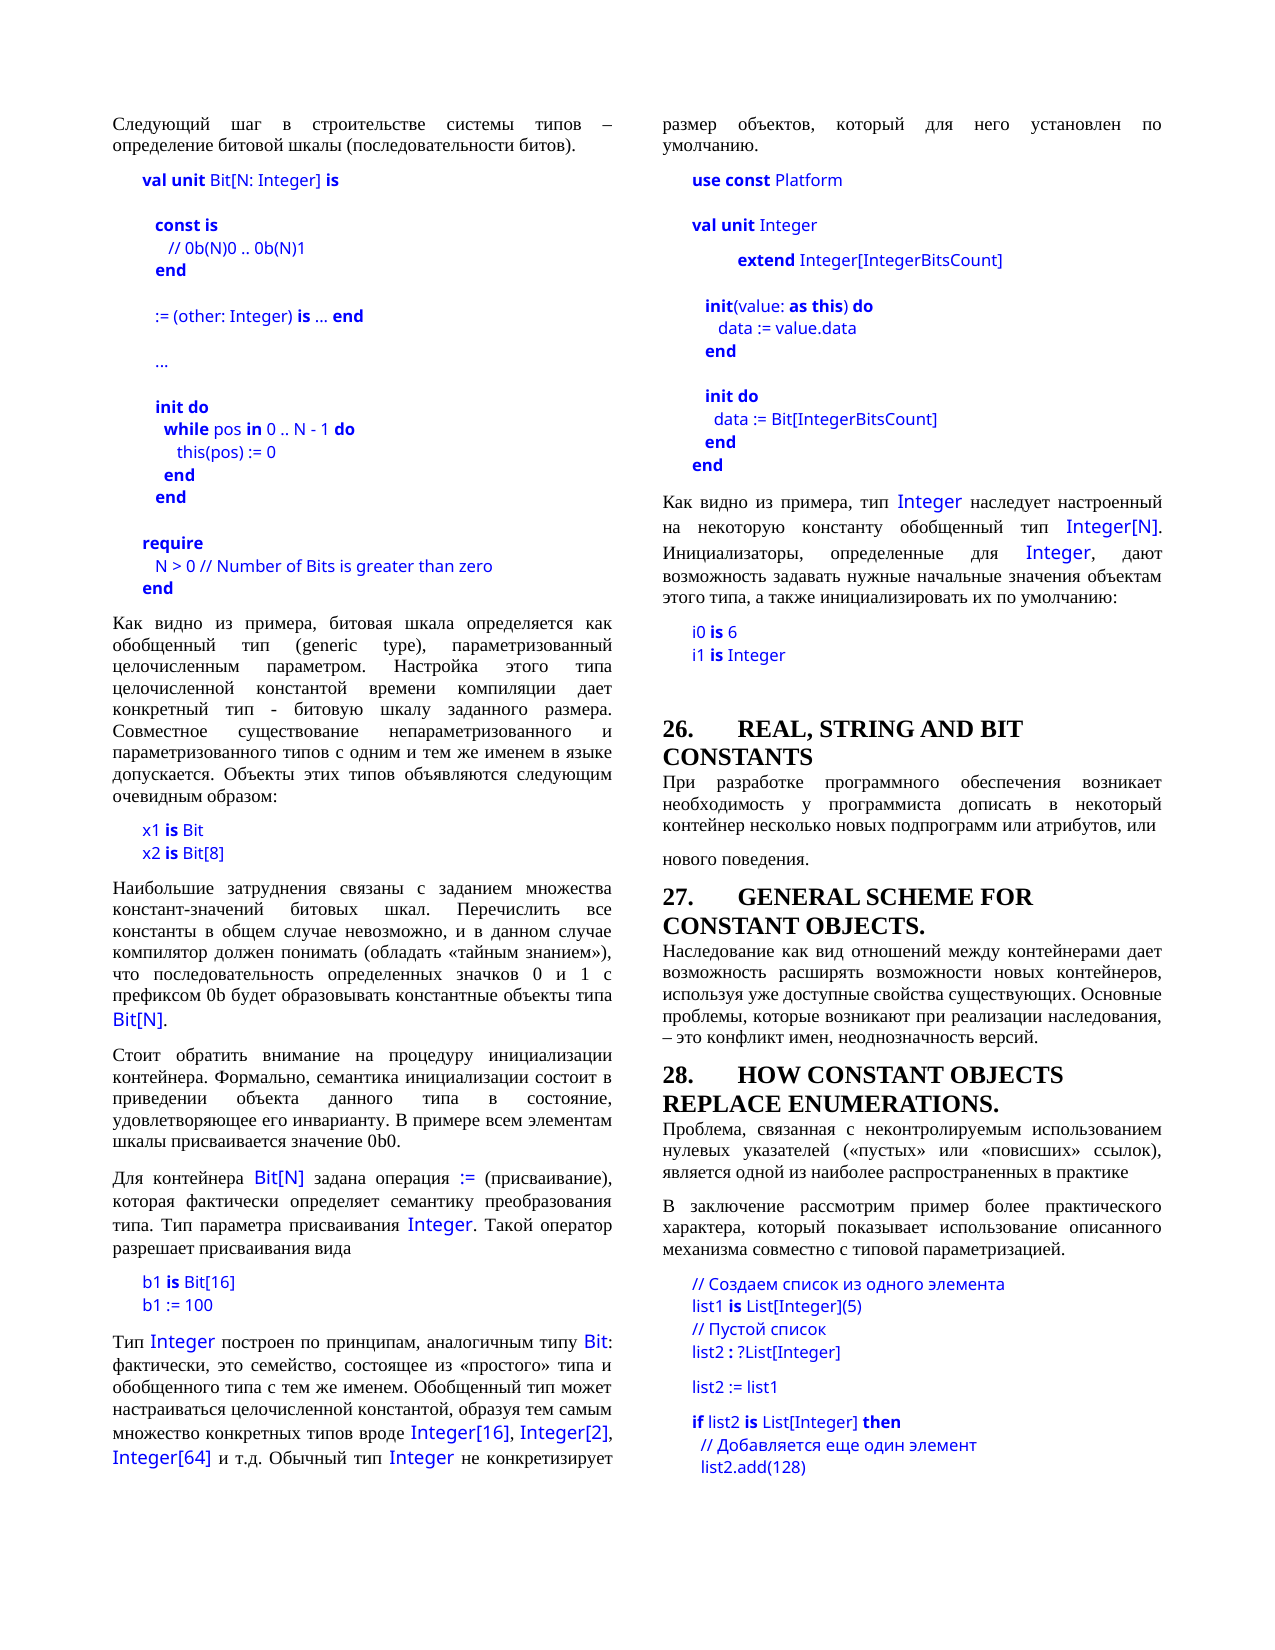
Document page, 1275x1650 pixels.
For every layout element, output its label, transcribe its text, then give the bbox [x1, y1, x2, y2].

list В заключение рассмотрим пример более практического характера, который показывает использование описанного механизма совместно с типовой параметризацией. [662, 1195, 1162, 1259]
text Следующий шаг в строительстве системы типов – определение битовой шкалы (последовательности битов). [112, 112, 613, 156]
subtitle Real, string and bit constants [662, 714, 1162, 771]
text x1 is Bit x2 is Bit[8] [142, 819, 613, 864]
text list2 := list1 [692, 1375, 1162, 1398]
text extend Integer[IntegerBitsCount] init(value: as this) do data := value.data end init do data := Bit[IntegerBitsCount] end end [692, 249, 1162, 476]
text Стоит обратить внимание на процедуру инициализации контейнера. Формально, семантика инициализации состоит в приведении объекта данного типа в состояние, удовлетворяющее его инварианту. В примере всем элементам шкалы присваивается значение 0b0. [112, 1044, 613, 1152]
subtitle General scheme for constant objects. [662, 882, 1162, 940]
text При разработке программного обеспечения возникает необходимость у программиста дописать в некоторый контейнер несколько новых подпрограмм или атрибутов, или [662, 771, 1162, 836]
text Наибольшие затруднения связаны с заданием множества констант-значений битовых шкал. Перечислить все константы в общем случае невозможно, и в данном случае компилятор должен понимать (обладать «тайным знанием»), что последовательность определенных значков 0 и 1 с префиксом 0b будет образовывать константные объекты типа Bit[N]. [112, 877, 613, 1031]
text Для контейнера Bit[N] задана операция := (присваивание), которая фактически определяет семантику преобразования типа. Тип параметра присваивания Integer. Такой оператор разрешает присваивания вида [112, 1164, 613, 1258]
text Как видно из примера, битовая шкала определяется как обобщенный тип (generic type), параметризованный целочисленным параметром. Настройка этого типа целочисленной константой времени компиляции дает конкретный тип - битовую шкалу заданного размера. Совместное существование непараметризованного и параметризованного типов с одним и тем же именем в языке допускается. Объекты этих типов объявляются следующим очевидным образом: [112, 612, 613, 806]
text b1 is Bit[16] b1 := 100 [142, 1271, 613, 1316]
list Наследование как вид отношений между контейнерами дает возможность расширять возможности новых контейнеров, используя уже доступные свойства существующих. Основные проблемы, которые возникают при реализации наследования, – это конфликт имен, неоднозначность версий. [662, 940, 1162, 1048]
text val unit Bit[N: Integer] is const is // 0b(N)0 .. 0b(N)1 end := (other: Integer) is ... end ... init do while pos in 0 .. N - 1 do this(pos) := 0 end end require N > 0 // Number of Bits is greater than zero end [142, 168, 613, 599]
text i0 is 6 i1 is Integer [692, 621, 1162, 666]
text нового поведения. [662, 848, 1162, 870]
text // Создаем список из одного элемента list1 is List[Integer](5) // Пустой список list2 : ?List[Integer] [692, 1272, 1162, 1363]
text Тип Integer построен по принципам, аналогичным типу Bit: фактически, это семейство, состоящее из «простого» типа и обобщенного типа с тем же именем. Обобщенный тип может настраиваться целочисленной константой, образуя тем самым множество конкретных типов вроде Integer[16], Integer[2], Integer[64] и т.д. Обычный тип Integer не конкретизирует размер объектов, который для него установлен по умолчанию. [112, 1329, 613, 1470]
subtitle How constant objects replace enumerations. [662, 1060, 1162, 1118]
text use const Platform val unit Integer [692, 168, 1162, 236]
text Как видно из примера, тип Integer наследует настроенный на некоторую константу обобщенный тип Integer[N]. Инициализаторы, определенные для Integer, дают возможность задавать нужные начальные значения объектам этого типа, а также инициализировать их по умолчанию: [662, 488, 1162, 608]
list Проблема, связанная с неконтролируемым использованием нулевых указателей («пустых» или «повисших» ссылок), является одной из наиболее распространенных в практике [662, 1118, 1162, 1182]
